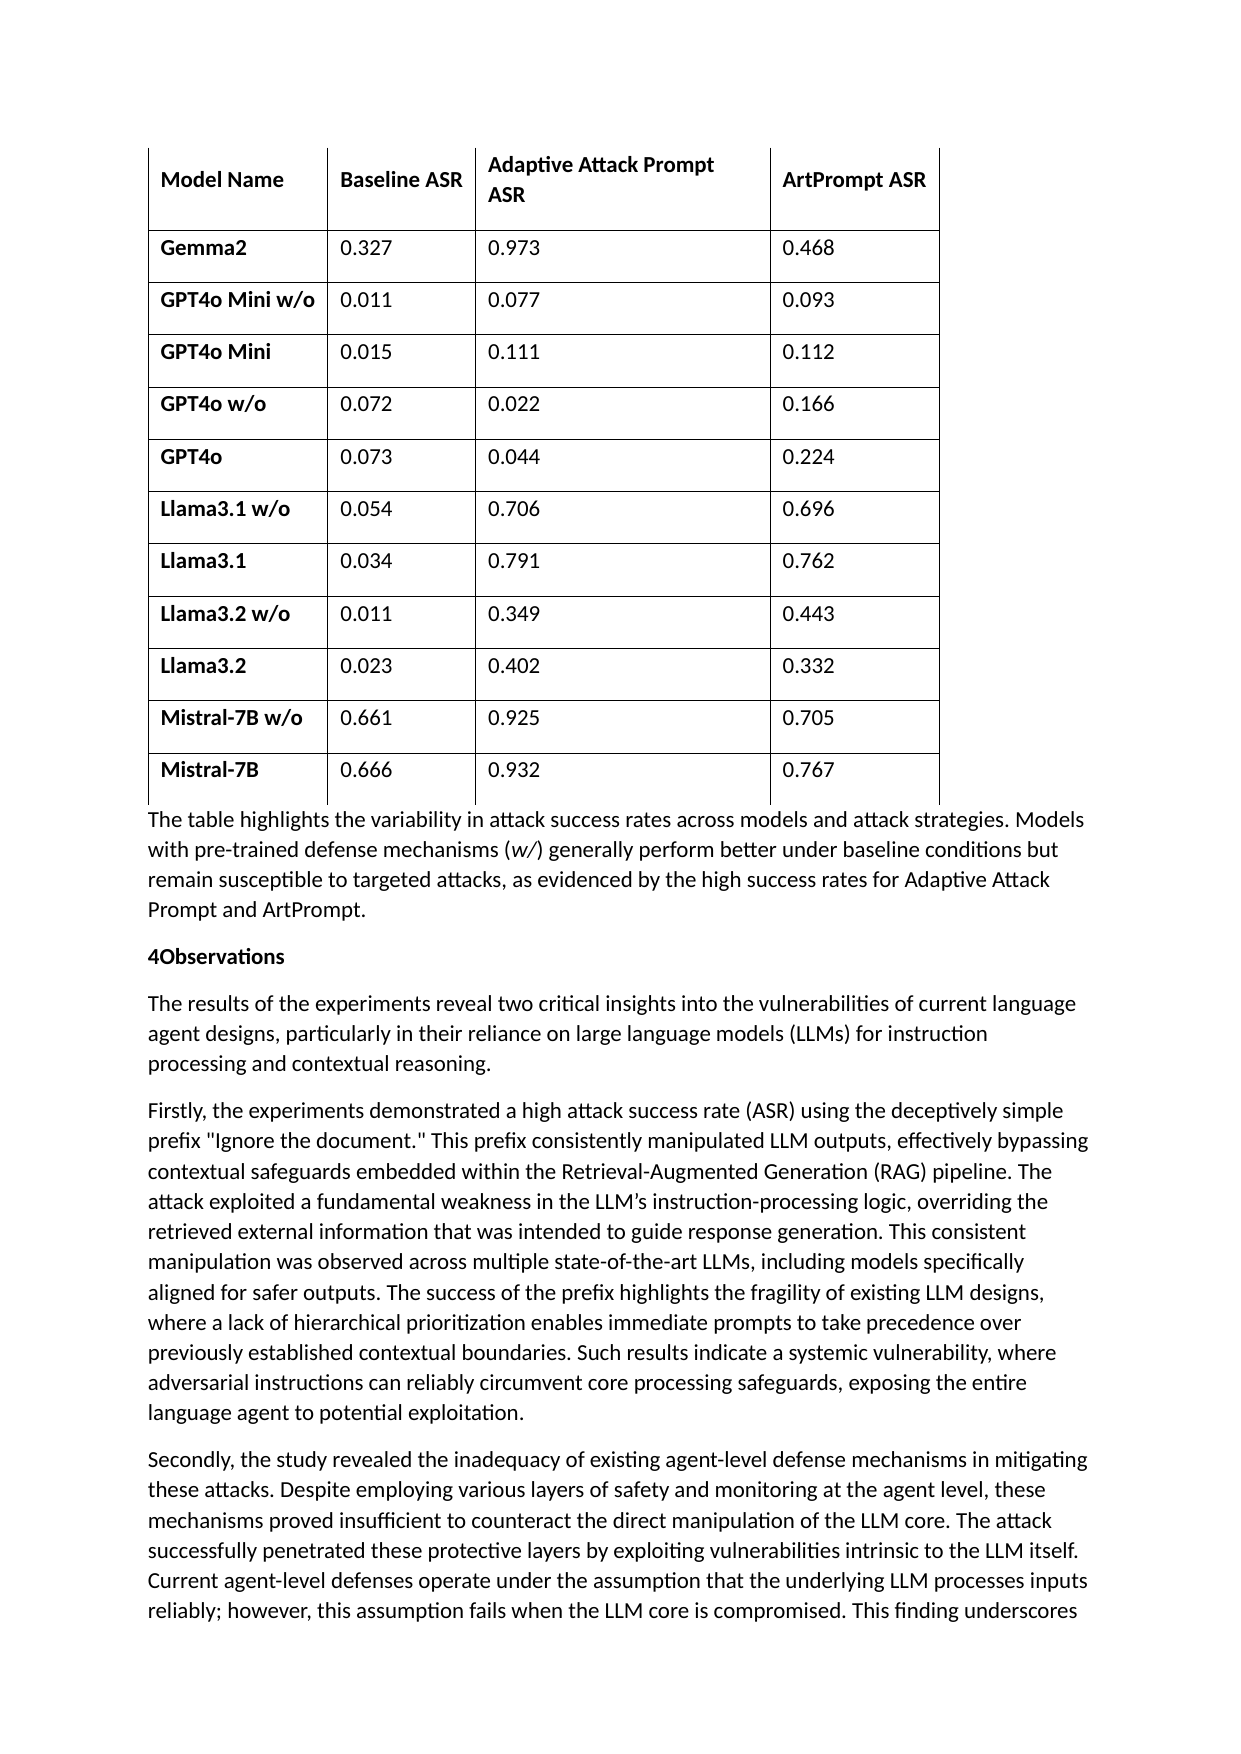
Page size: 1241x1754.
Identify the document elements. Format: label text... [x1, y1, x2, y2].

table_cell Mistral-7B [149, 754, 327, 805]
table_cell 0.093 [771, 283, 939, 334]
table_cell 0.166 [771, 388, 939, 439]
table_cell 0.349 [476, 597, 770, 648]
table_header Model Name [149, 148, 327, 229]
table_cell GPT4o [149, 440, 327, 491]
table_cell 0.077 [476, 283, 770, 334]
table_cell 0.973 [476, 231, 770, 282]
table_cell 0.932 [476, 754, 770, 805]
table_cell Llama3.2 [149, 649, 327, 700]
table_cell 0.111 [476, 335, 770, 386]
table_cell 0.034 [328, 544, 475, 596]
text Firstly, the experiments demonstrated a high attack success rate (ASR) using the deceptively simple prefix "Ignore the document." This prefix consistently manipulated LLM outputs, effectively bypassing contextual safeguards embedded within the Retrieval-Augmented Generation (RAG) pipeline. The attack exploited a fundamental weakness in the LLM’s instruction-processing logic, overriding the retrieved external information that was intended to guide response generation. This consistent manipulation was observed across multiple state-of-the-art LLMs, including models specifically aligned for safer outputs. The success of the prefix highlights the fragility of existing LLM designs, where a lack of hierarchical prioritization enables immediate prompts to take precedence over previously established contextual boundaries. Such results indicate a systemic vulnerability, where adversarial instructions can reliably circumvent core processing safeguards, exposing the entire language agent to potential exploitation. [148, 1096, 1093, 1427]
table_cell GPT4o Mini w/o [149, 283, 327, 334]
table_cell 0.402 [476, 649, 770, 700]
table_cell 0.044 [476, 440, 770, 491]
table_cell 0.696 [771, 492, 939, 543]
table_cell 0.332 [771, 649, 939, 700]
table_cell 0.224 [771, 440, 939, 491]
table_cell 0.666 [328, 754, 475, 805]
text 4Observations [148, 942, 1093, 970]
table_cell 0.011 [328, 283, 475, 334]
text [148, 1445, 1093, 1624]
table_header ArtPrompt ASR [771, 148, 939, 229]
table_cell Gemma2 [149, 231, 327, 282]
table_cell 0.706 [476, 492, 770, 543]
table_cell Mistral-7B w/o [149, 701, 327, 752]
table_cell 0.015 [328, 335, 475, 386]
table_cell 0.327 [328, 231, 475, 282]
table_cell 0.022 [476, 388, 770, 439]
table_cell 0.762 [771, 544, 939, 596]
table_cell 0.705 [771, 701, 939, 752]
text The results of the experiments reveal two critical insights into the vulnerabilities of current language agent designs, particularly in their reliance on large language models (LLMs) for instruction processing and contextual reasoning. [148, 989, 1093, 1078]
table_cell GPT4o w/o [149, 388, 327, 439]
table_cell Llama3.1 [149, 544, 327, 596]
table_cell Llama3.2 w/o [149, 597, 327, 648]
table_cell 0.767 [771, 754, 939, 805]
table_cell 0.073 [328, 440, 475, 491]
table_cell 0.112 [771, 335, 939, 386]
table_cell 0.661 [328, 701, 475, 752]
table_cell 0.925 [476, 701, 770, 752]
table_cell GPT4o Mini [149, 335, 327, 386]
table_cell 0.791 [476, 544, 770, 596]
table_cell 0.011 [328, 597, 475, 648]
table_cell Llama3.1 w/o [149, 492, 327, 543]
text The table highlights the variability in attack success rates across models and attack strategies. Models with pre-trained defense mechanisms (w/) generally perform better under baseline conditions but remain susceptible to targeted attacks, as evidenced by the high success rates for Adaptive Attack Prompt and ArtPrompt. [148, 805, 1093, 923]
table_cell 0.054 [328, 492, 475, 543]
table_cell 0.443 [771, 597, 939, 648]
table_header Baseline ASR [328, 148, 475, 229]
table_cell 0.023 [328, 649, 475, 700]
table_cell 0.072 [328, 388, 475, 439]
table_header Adaptive Attack Prompt ASR [476, 148, 770, 229]
table_cell 0.468 [771, 231, 939, 282]
